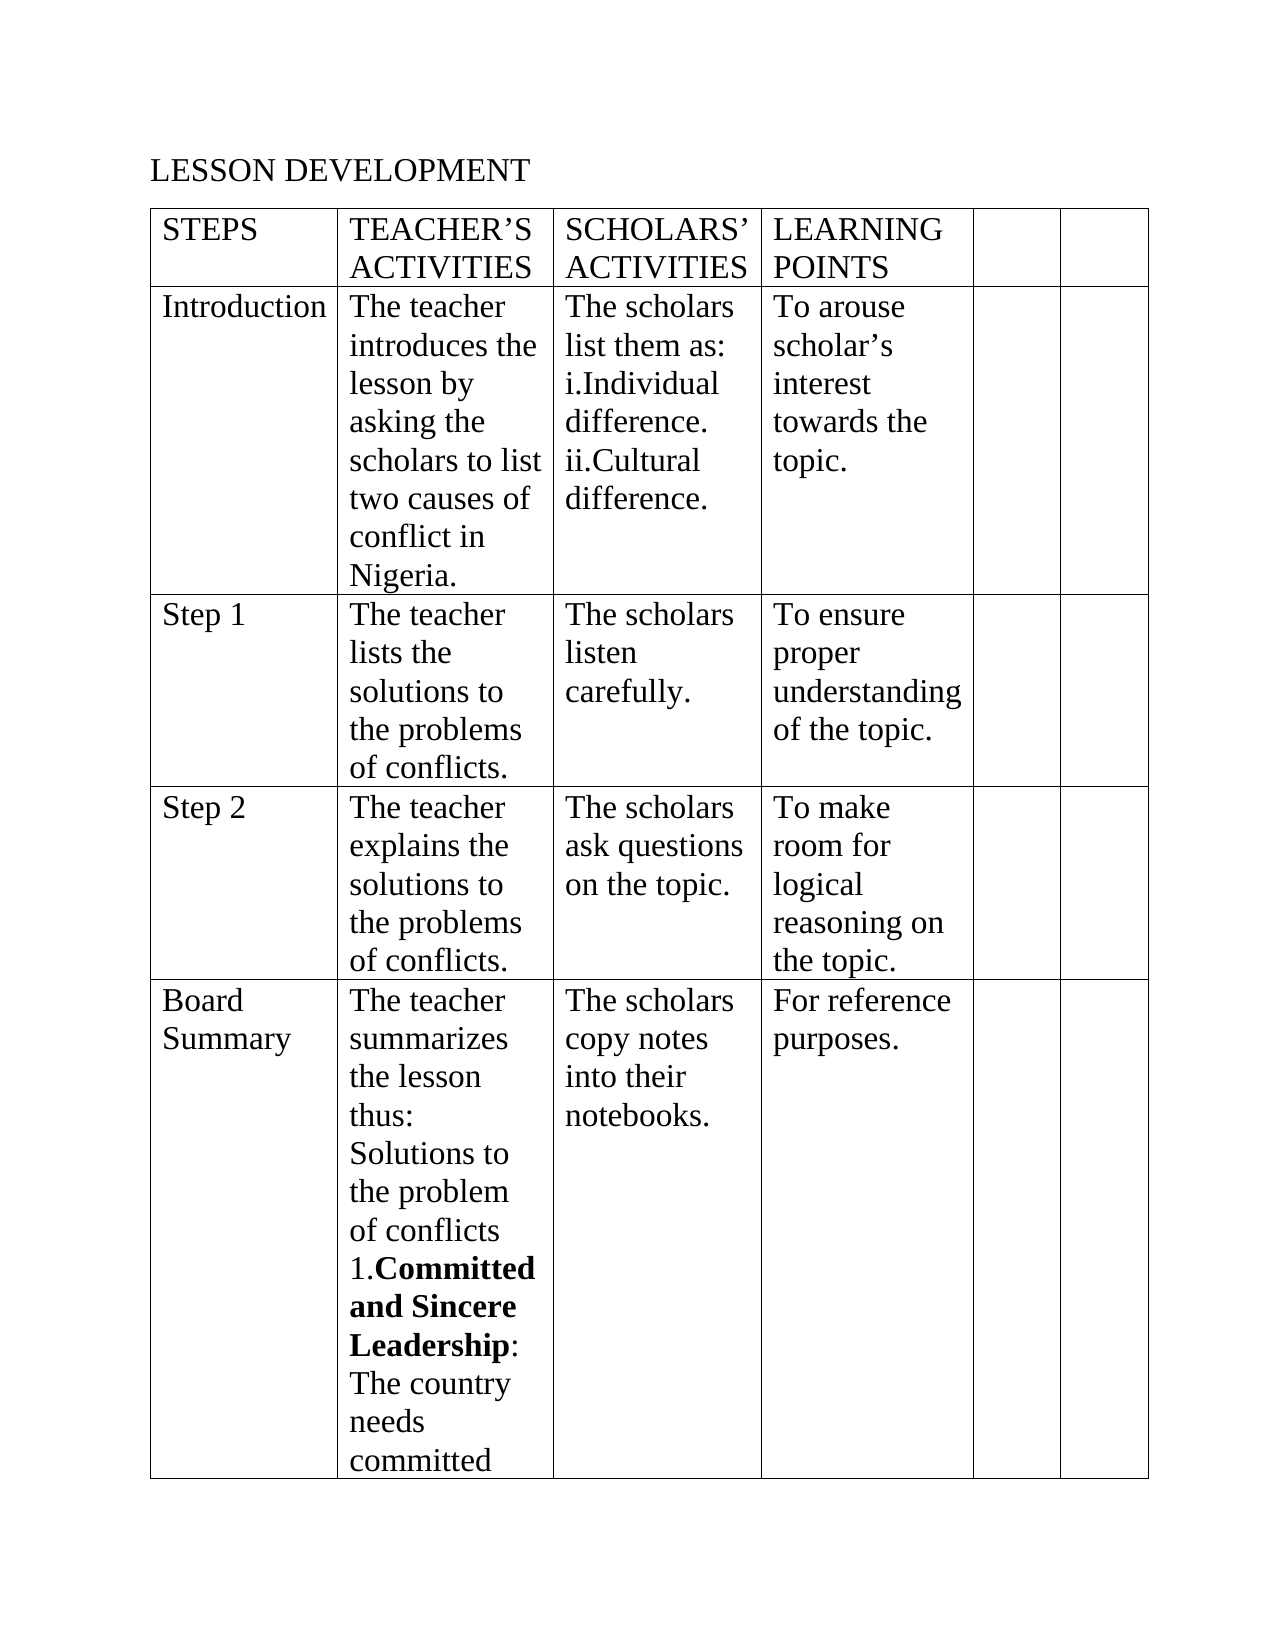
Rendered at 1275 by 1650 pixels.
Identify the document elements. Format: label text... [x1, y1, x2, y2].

table_cell Step 2 [151, 787, 337, 979]
table_cell Board Summary [151, 980, 337, 1478]
table_cell [974, 595, 1060, 786]
table_cell [974, 980, 1060, 1478]
table_cell [1061, 980, 1148, 1478]
table_cell [974, 787, 1060, 979]
table_cell The teacher explains the solutions to the problems of conflicts. [338, 787, 553, 979]
table_cell To ensure proper understanding of the topic. [762, 595, 973, 786]
table_cell [974, 287, 1060, 593]
table_header [1061, 209, 1148, 286]
table_cell The teacher lists the solutions to the problems of conflicts. [338, 595, 553, 786]
table_cell [1061, 787, 1148, 979]
table_header [974, 209, 1060, 286]
table_cell The teacher introduces the lesson by asking the scholars to list two causes of conflict in Nigeria. [338, 287, 553, 593]
table_cell The scholars list them as: i.Individual difference. ii.Cultural difference. [554, 287, 761, 593]
table_cell Step 1 [151, 595, 337, 786]
table_cell To arouse scholar’s interest towards the topic. [762, 287, 973, 593]
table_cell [338, 980, 553, 1478]
table_cell [1061, 287, 1148, 593]
table_cell The scholars listen carefully. [554, 595, 761, 786]
table_header LEARNING POINTS [762, 209, 973, 286]
table_header TEACHER’S ACTIVITIES [338, 209, 553, 286]
table_cell To make room for logical reasoning on the topic. [762, 787, 973, 979]
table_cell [762, 980, 973, 1478]
table_cell [1061, 595, 1148, 786]
table_header STEPS [151, 209, 337, 286]
table_header SCHOLARS’ ACTIVITIES [554, 209, 761, 286]
table_cell Introduction [151, 287, 337, 593]
table_cell The scholars ask questions on the topic. [554, 787, 761, 979]
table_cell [554, 980, 761, 1478]
text LESSON DEVELOPMENT [150, 150, 1125, 188]
